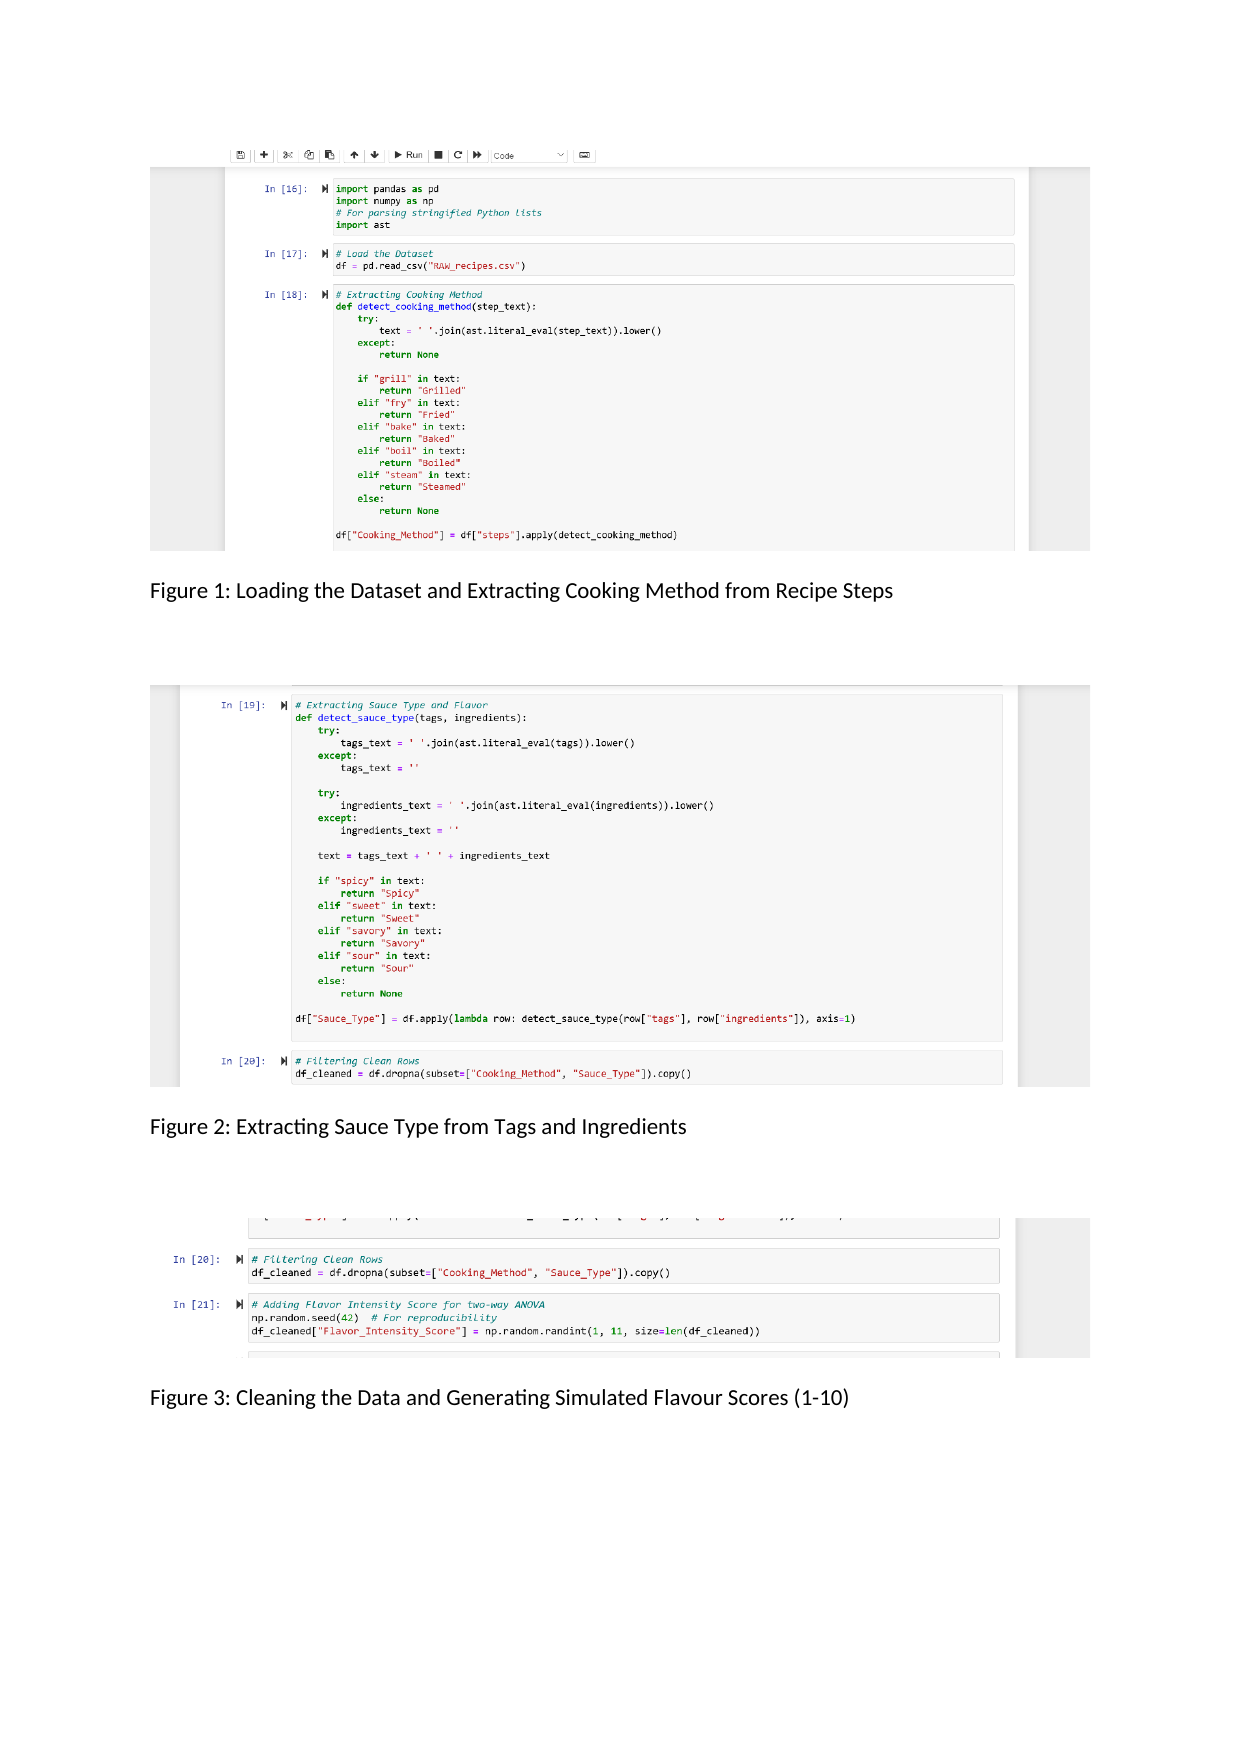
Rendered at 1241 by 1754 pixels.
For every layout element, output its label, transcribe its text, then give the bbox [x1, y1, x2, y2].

picture [150, 682, 1091, 1087]
picture [150, 150, 1091, 551]
text Figure 2: Extracting Sauce Type from Tags and Ingredients [150, 1112, 1090, 1140]
text Figure 3: Cleaning the Data and Generating Simulated Flavour Scores (1-10) [150, 1383, 1090, 1411]
picture [150, 1218, 1091, 1358]
text Figure 1: Loading the Dataset and Extracting Cooking Method from Recipe Steps [150, 577, 1090, 604]
